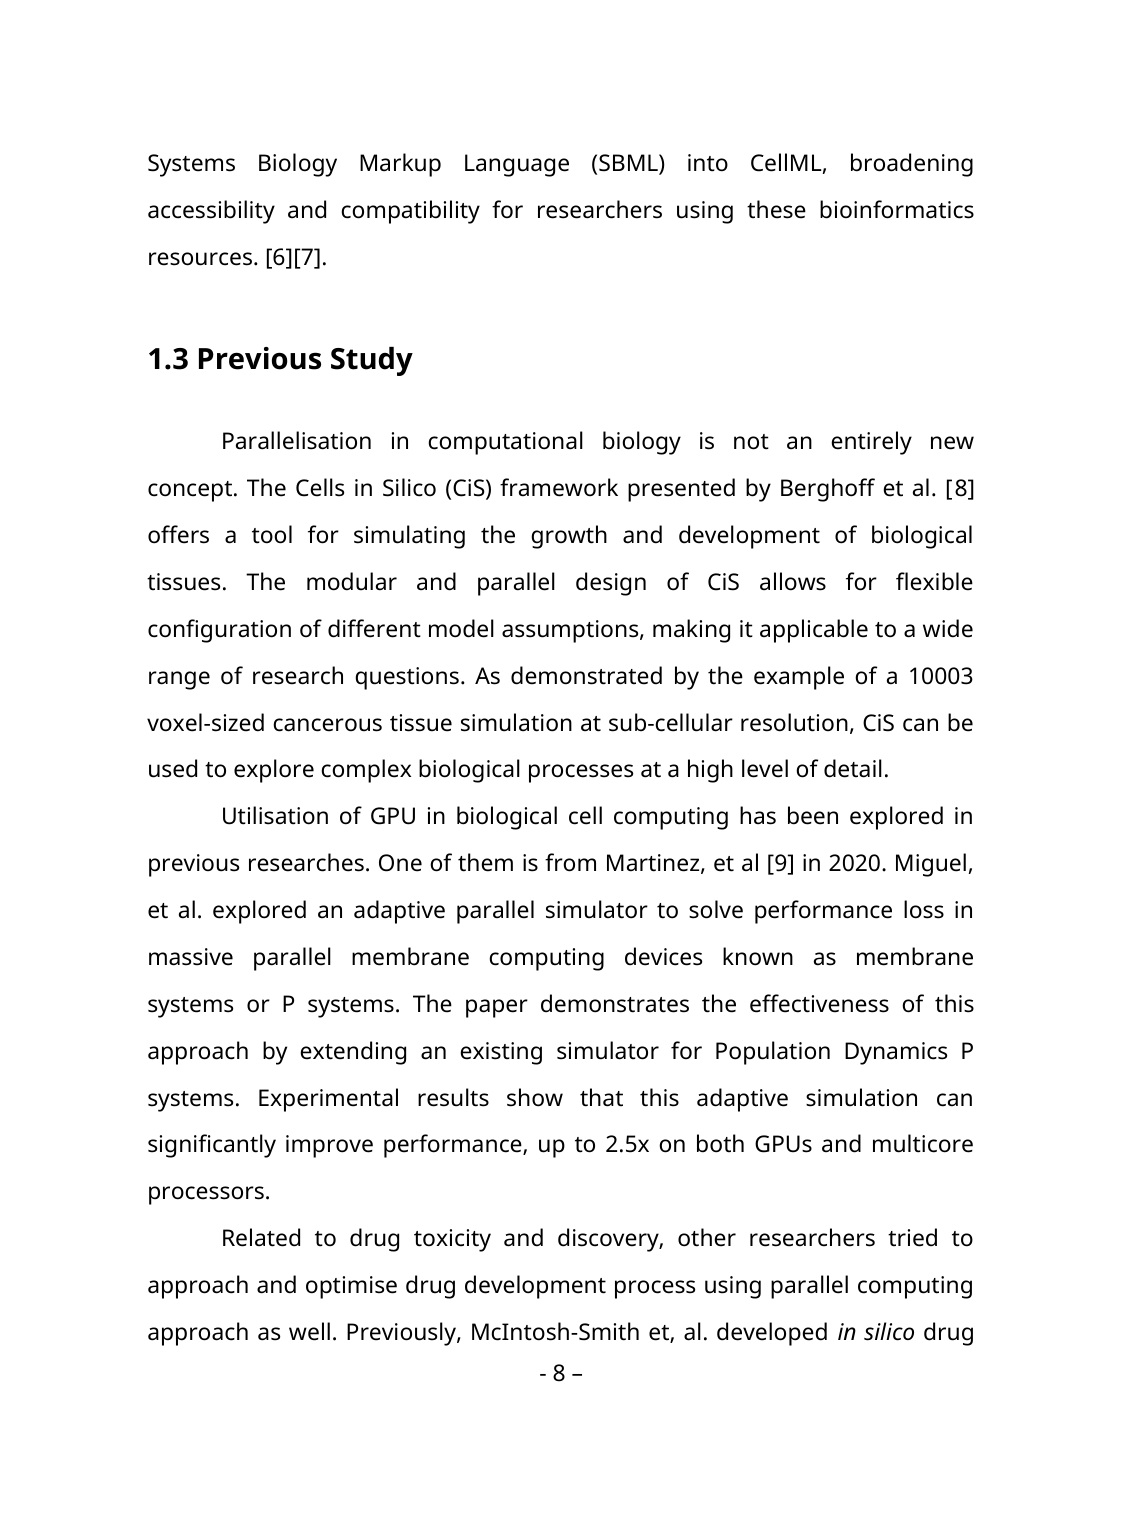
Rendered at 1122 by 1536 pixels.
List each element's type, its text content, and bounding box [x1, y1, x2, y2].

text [147, 147, 975, 272]
subtitle Previous Study [147, 339, 975, 378]
text Utilisation of GPU in biological cell computing has been explored in previous researches. One of them is from Martinez, et al [9] in 2020. Miguel, et al. explored an adaptive parallel simulator to solve performance loss in massive parallel membrane computing devices known as membrane systems or P systems. The paper demonstrates the effectiveness of this approach by extending an existing simulator for Population Dynamics P systems. Experimental results show that this adaptive simulation can significantly improve performance, up to 2.5x on both GPUs and multicore processors. [147, 800, 975, 1206]
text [147, 1222, 975, 1347]
text Parallelisation in computational biology is not an entirely new concept. The Cells in Silico (CiS) framework presented by Berghoff et al. [8] offers a tool for simulating the growth and development of biological tissues. The modular and parallel design of CiS allows for flexible configuration of different model assumptions, making it applicable to a wide range of research questions. As demonstrated by the example of a 10003 voxel-sized cancerous tissue simulation at sub-cellular resolution, CiS can be used to explore complex biological processes at a high level of detail. [147, 425, 975, 784]
